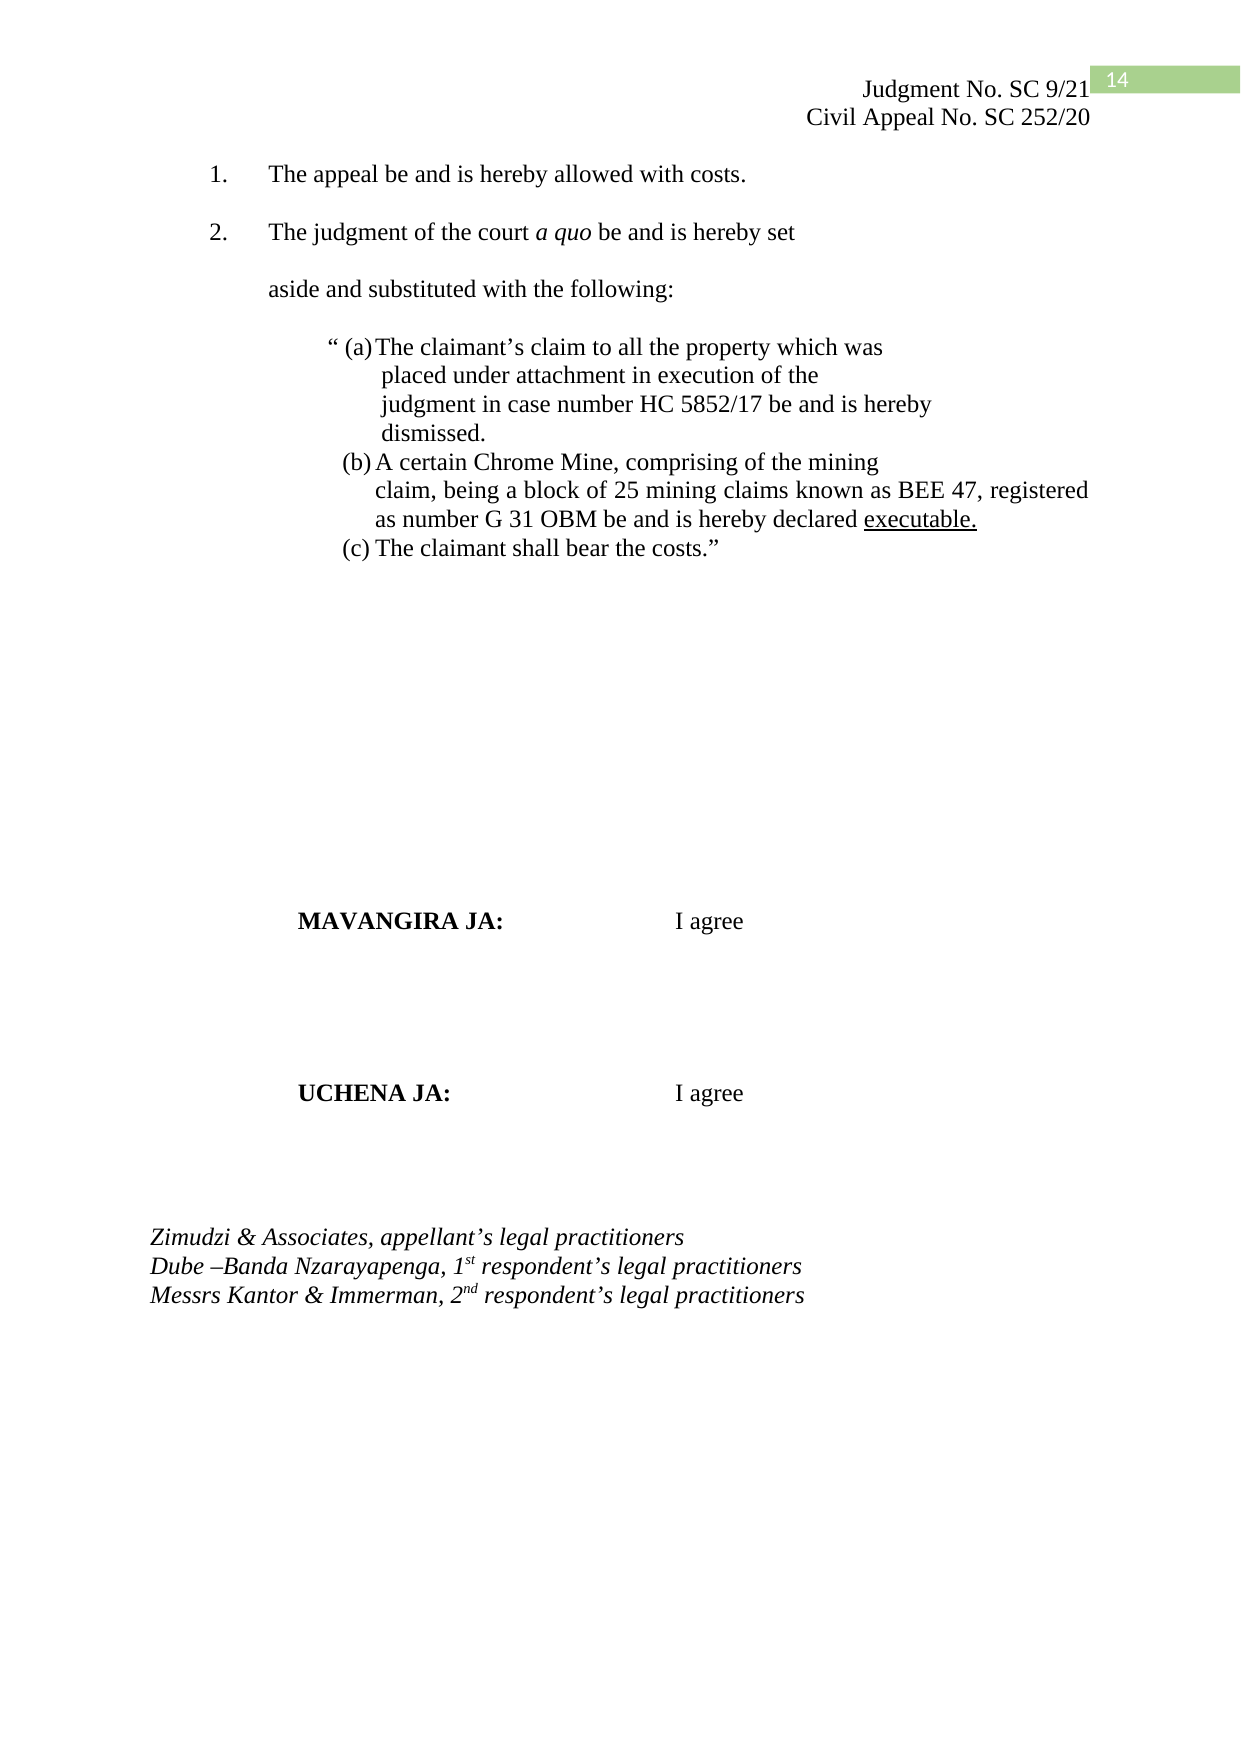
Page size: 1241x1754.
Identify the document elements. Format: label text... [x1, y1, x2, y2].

list “ (a) The claimant’s claim to all the property which was [268, 332, 1090, 361]
list The judgment of the court a quo be and is hereby set [209, 217, 1090, 246]
text Messrs Kantor & Immerman, 2nd respondent’s legal practitioners [150, 1280, 1090, 1308]
list dismissed. [298, 418, 1090, 447]
list aside and substituted with the following: [225, 274, 1090, 303]
list The appeal be and is hereby allowed with costs. [209, 159, 1090, 188]
list claim, being a block of 25 mining claims known as BEE 47, registered as number G 31 OBM be and is hereby declared executable. [375, 476, 1090, 533]
list MAVANGIRA JA: I agree [298, 906, 1090, 935]
text Dube –Banda Nzarayapenga, 1st respondent’s legal practitioners [150, 1251, 1090, 1280]
list placed under attachment in execution of the [298, 361, 1090, 389]
list (c) The claimant shall bear the costs.” [298, 533, 1090, 562]
list (b) A certain Chrome Mine, comprising of the mining [298, 447, 1090, 476]
text Zimudzi & Associates, appellant’s legal practitioners [150, 1222, 1090, 1251]
list UCHENA JA: I agree [298, 1078, 1090, 1107]
list judgment in case number HC 5852/17 be and is hereby [298, 389, 1090, 418]
